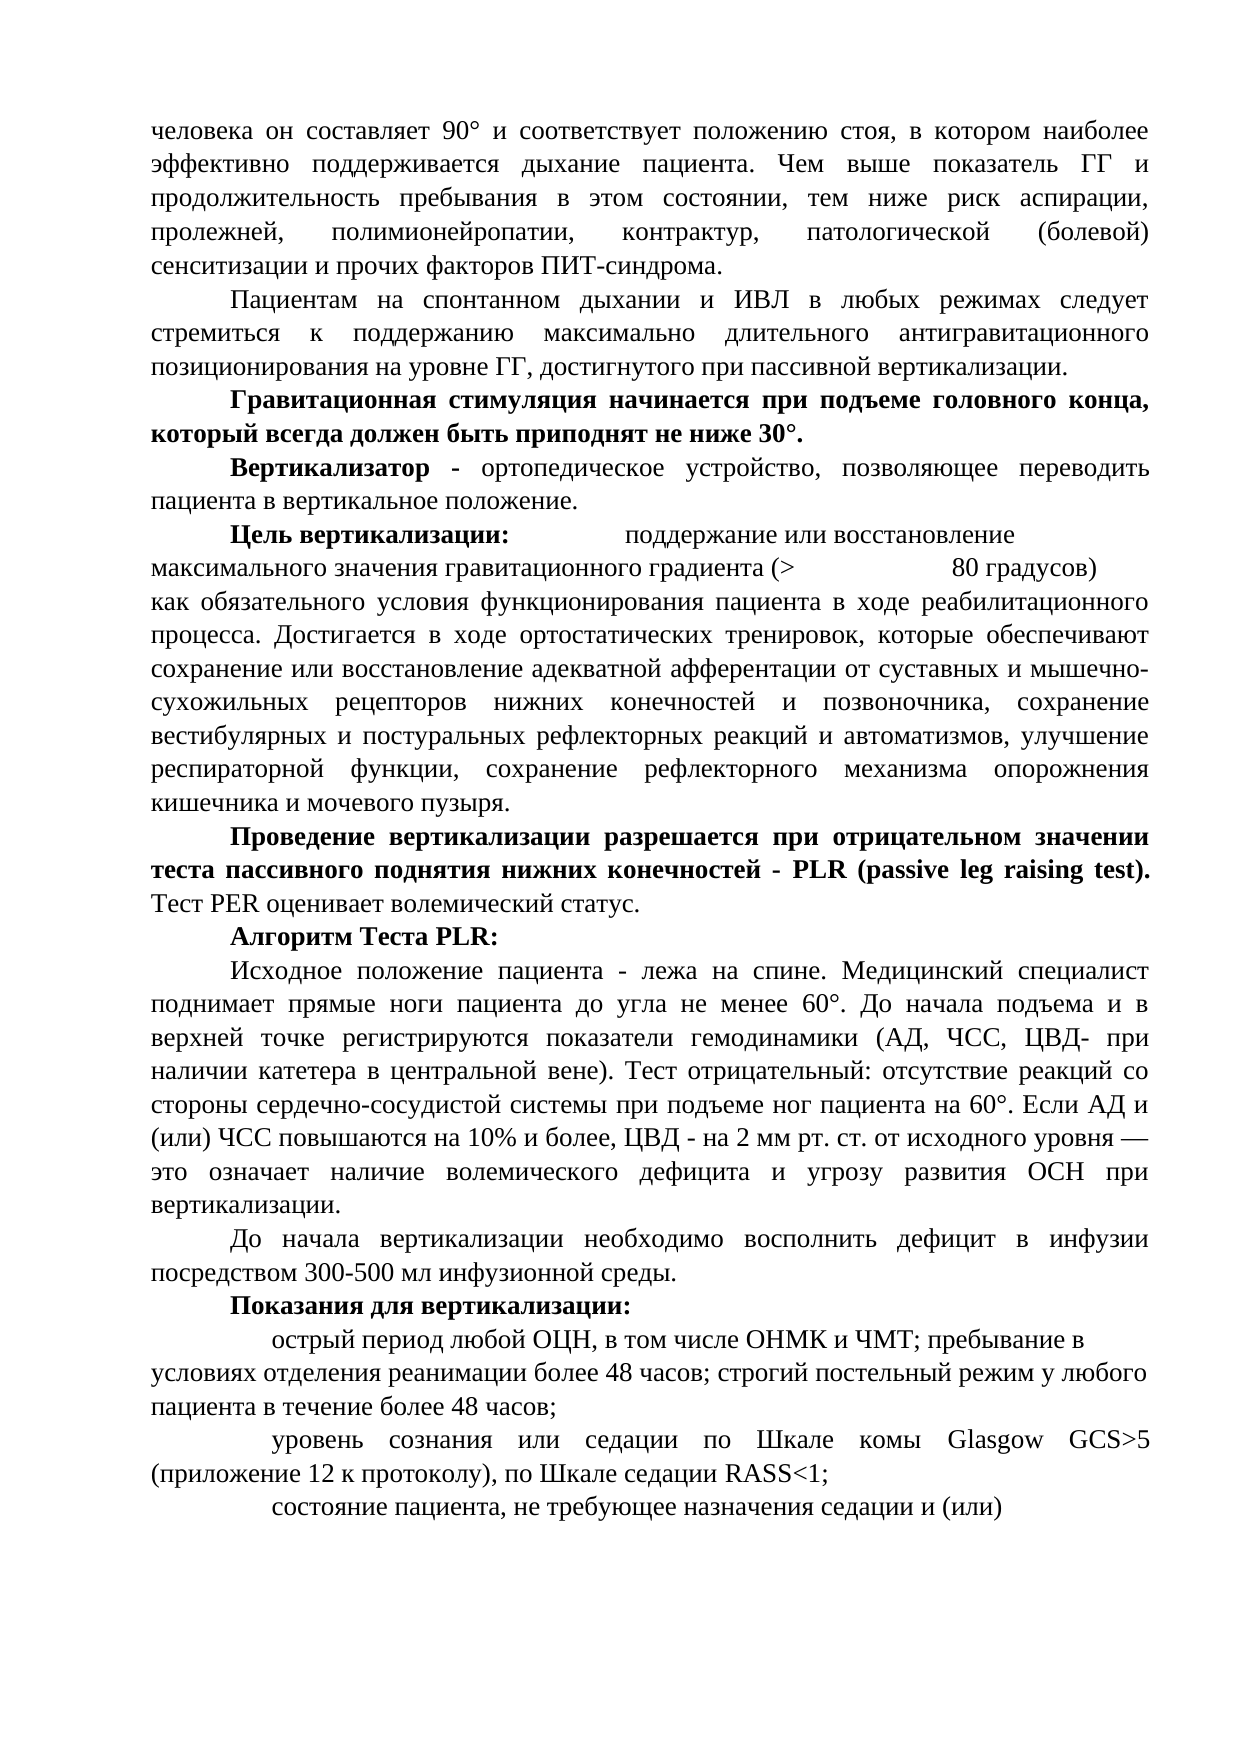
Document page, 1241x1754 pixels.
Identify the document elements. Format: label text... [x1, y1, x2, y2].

text Гравитационная стимуляция начинается при подъеме головного конца, который всегда должен быть приподнят не ниже 30°. [151, 384, 1150, 448]
text уровень сознания или седации по Шкале комы Glasgow GCS>5 (приложение 12 к протоколу), по Шкале седации RASS<1; [151, 1423, 1150, 1488]
text острый период любой ОЦН, в том числе ОНМК и ЧМТ; пребывание в условиях отделения реанимации более 48 часов; строгий постельный режим у любого пациента в течение более 48 часов; [151, 1323, 1150, 1421]
text Вертикализатор - ортопедическое устройство, позволяющее переводить пациента в вертикальное положение. [151, 451, 1150, 515]
text Пациентам на спонтанном дыхании и ИВЛ в любых режимах следует стремиться к поддержанию максимально длительного антигравитационного позиционирования на уровне ГГ, достигнутого при пассивной вертикализации. [151, 283, 1150, 381]
text До начала вертикализации необходимо восполнить дефицит в инфузии посредством 300-500 мл инфузионной среды. [151, 1222, 1150, 1287]
text максимального значения гравитационного градиента (> 80 градусов) [151, 551, 1150, 582]
text Исходное положение пациента - лежа на спине. Медицинский специалист поднимает прямые ноги пациента до угла не менее 60°. До начала подъема и в верхней точке регистрируются показатели гемодинамики (АД, ЧСС, ЦВД- при наличии катетера в центральной вене). Тест отрицательный: отсутствие реакций со стороны сердечно-сосудистой системы при подъеме ног пациента на 60°. Если АД и (или) ЧСС повышаются на 10% и более, ЦВД - на 2 мм рт. ст. от исходного уровня — это означает наличие волемического дефицита и угрозу развития ОСН при вертикализации. [151, 954, 1150, 1220]
text как обязательного условия функционирования пациента в ходе реабилитационного процесса. Достигается в ходе ортостатических тренировок, которые обеспечивают сохранение или восстановление адекватной афферентации от суставных и мышечно-сухожильных рецепторов нижних конечностей и позвоночника, сохранение вестибулярных и постуральных рефлекторных реакций и автоматизмов, улучшение респираторной функции, сохранение рефлекторного механизма опорожнения кишечника и мочевого пузыря. [151, 585, 1150, 817]
text состояние пациента, не требующее назначения седации и (или) [151, 1491, 1150, 1522]
text человека он составляет 90° и соответствует положению стоя, в котором наиболее эффективно поддерживается дыхание пациента. Чем выше показатель ГГ и продолжительность пребывания в этом состоянии, тем ниже риск аспирации, пролежней, полимионейропатии, контрактур, патологической (болевой) сенситизации и прочих факторов ПИТ-синдрома. [151, 114, 1150, 280]
text Показания для вертикализации: [151, 1289, 1150, 1320]
text Алгоритм Теста PLR: [151, 920, 1150, 951]
text Проведение вертикализации разрешается при отрицательном значении теста пассивного поднятия нижних конечностей - PLR (passive leg raising test). Тест PER оценивает волемический статус. [151, 820, 1150, 918]
text Цель вертикализации: поддержание или восстановление [151, 518, 1150, 549]
